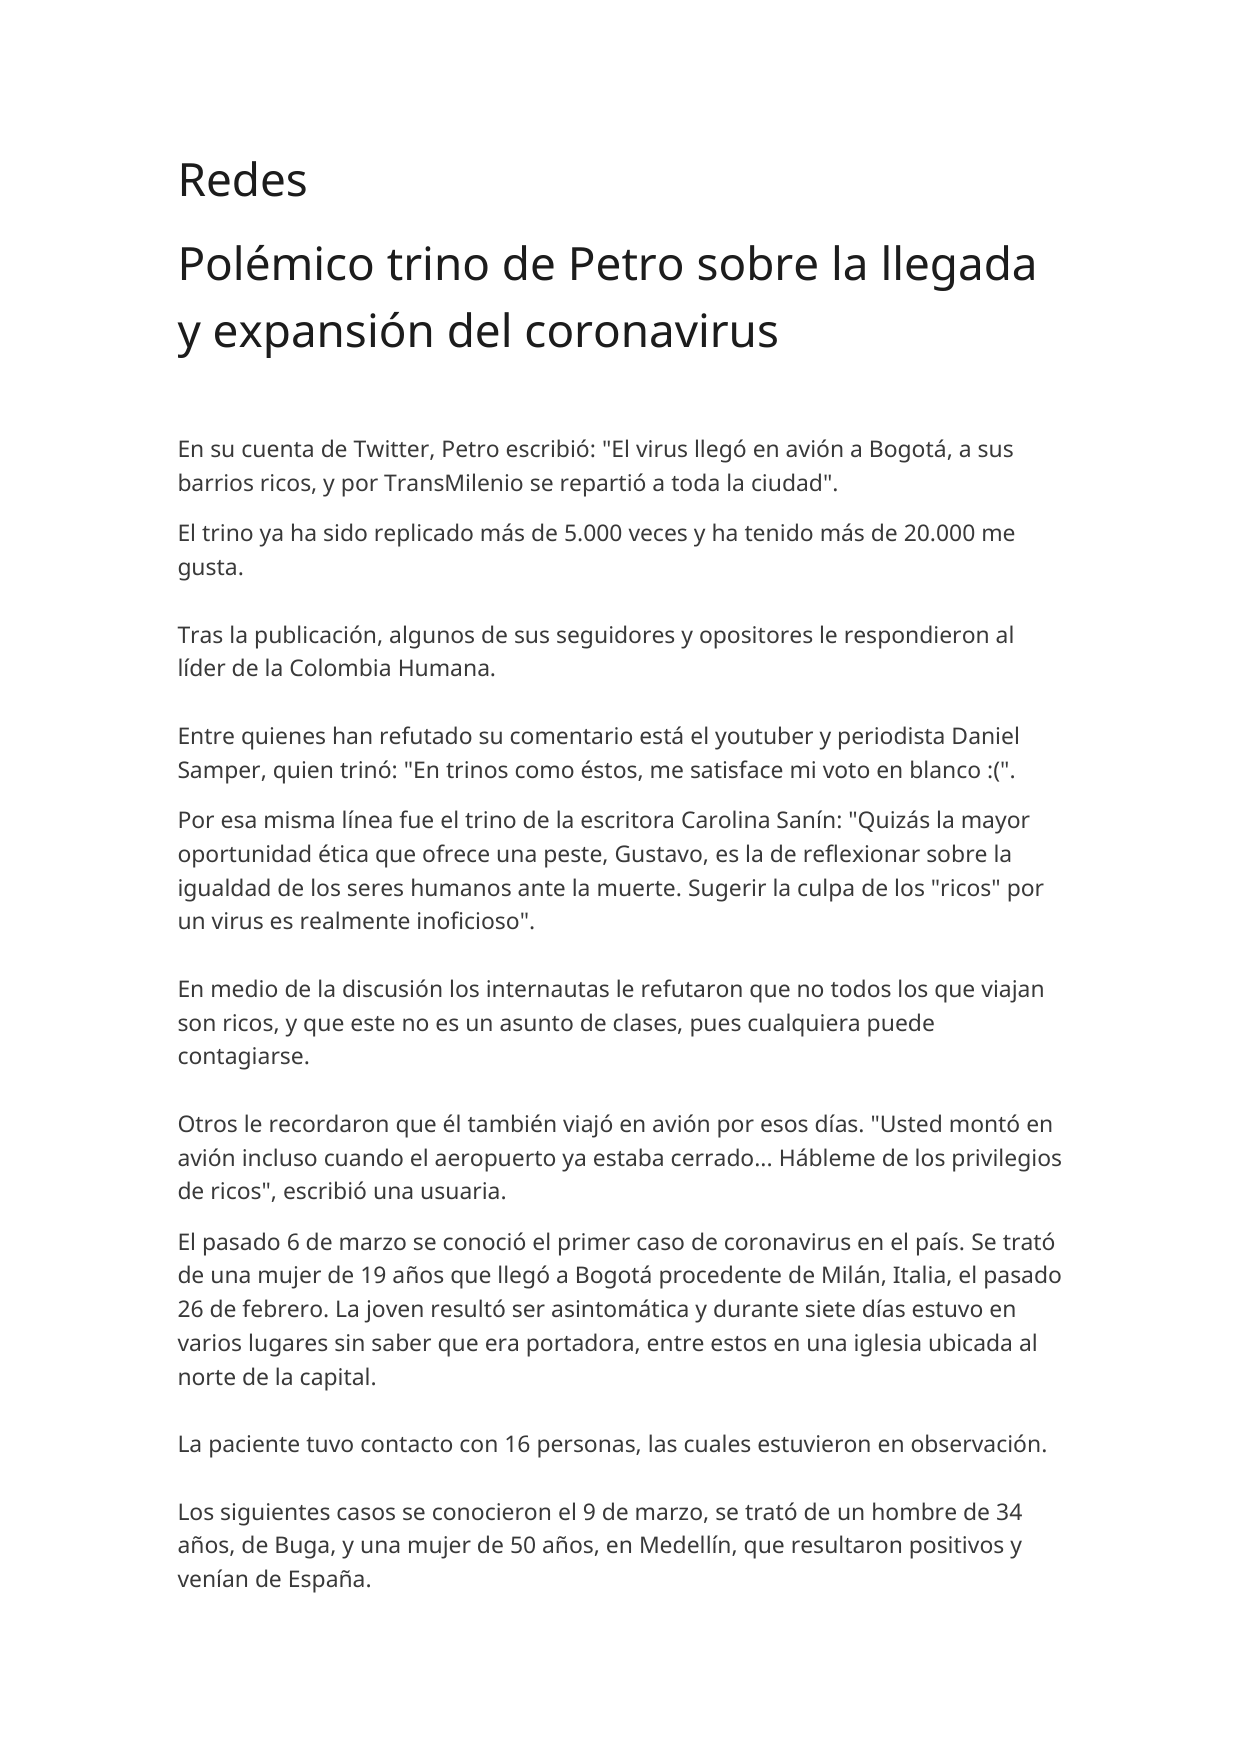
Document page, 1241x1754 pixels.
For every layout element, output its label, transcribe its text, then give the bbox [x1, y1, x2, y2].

text Redes [177, 148, 1063, 210]
text El pasado 6 de marzo se conoció el primer caso de coronavirus en el país. Se trató de una mujer de 19 años que llegó a Bogotá procedente de Milán, Italia, el pasado 26 de febrero. La joven resultó ser asintomática y durante siete días estuvo en varios lugares sin saber que era portadora, entre estos en una iglesia ubicada al norte de la capital. La paciente tuvo contacto con 16 personas, las cuales estuvieron en observación. Los siguientes casos se conocieron el 9 de marzo, se trató de un hombre de 34 años, de Buga, y una mujer de 50 años, en Medellín, que resultaron positivos y venían de España. [177, 1226, 1063, 1594]
text Por esa misma línea fue el trino de la escritora Carolina Sanín: "Quizás la mayor oportunidad ética que ofrece una peste, Gustavo, es la de reflexionar sobre la igualdad de los seres humanos ante la muerte. Sugerir la culpa de los "ricos" por un virus es realmente inoficioso". En medio de la discusión los internautas le refutaron que no todos los que viajan son ricos, y que este no es un asunto de clases, pues cualquiera puede contagiarse. Otros le recordaron que él también viajó en avión por esos días. "Usted montó en avión incluso cuando el aeropuerto ya estaba cerrado... Hábleme de los privilegios de ricos", escribió una usuaria. [177, 804, 1063, 1207]
text Polémico trino de Petro sobre la llegada y expansión del coronavirus [177, 232, 1063, 361]
text El trino ya ha sido replicado más de 5.000 veces y ha tenido más de 20.000 me gusta. Tras la publicación, algunos de sus seguidores y opositores le respondieron al líder de la Colombia Humana. Entre quienes han refutado su comentario está el youtuber y periodista Daniel Samper, quien trinó: "En trinos como éstos, me satisface mi voto en blanco :(". [177, 517, 1063, 785]
text En su cuenta de Twitter, Petro escribió: "El virus llegó en avión a Bogotá, a sus barrios ricos, y por TransMilenio se repartió a toda la ciudad". [177, 433, 1063, 498]
